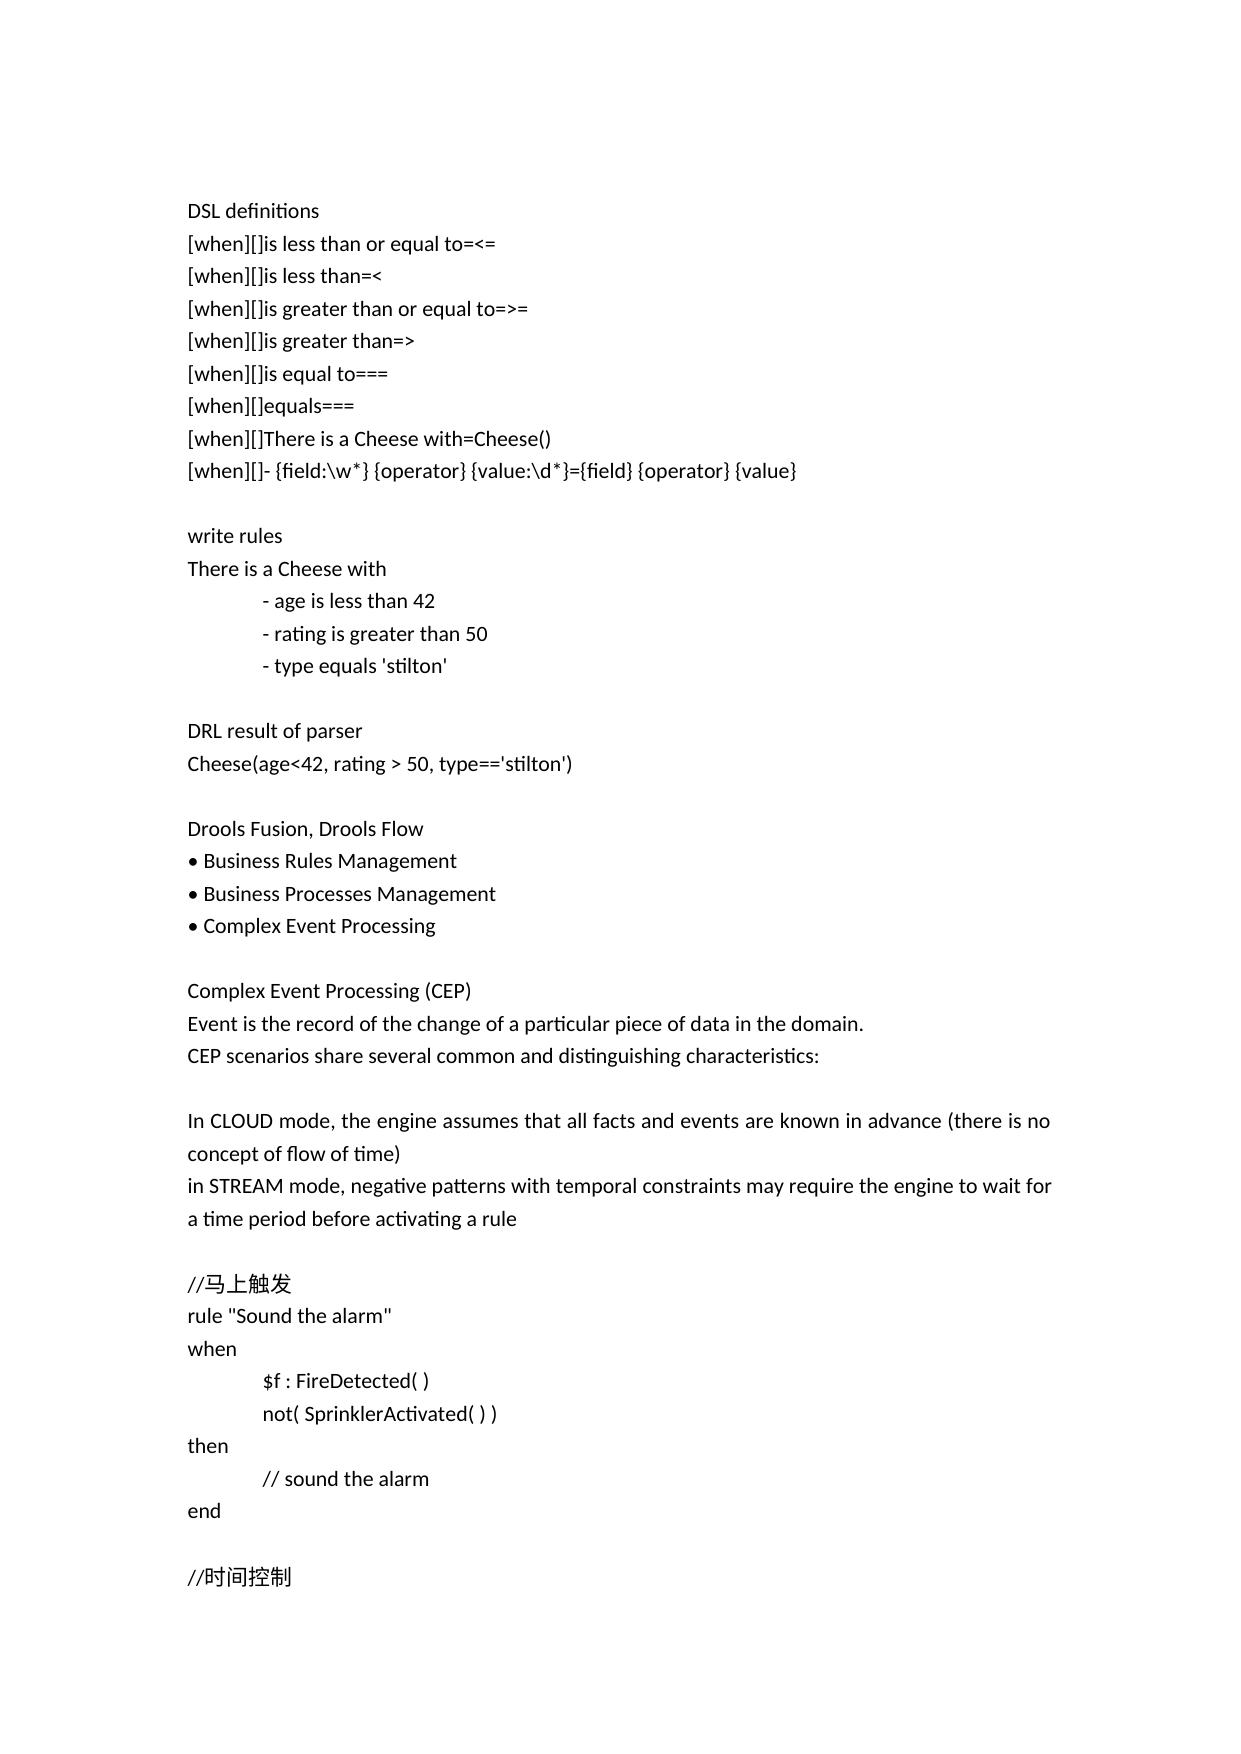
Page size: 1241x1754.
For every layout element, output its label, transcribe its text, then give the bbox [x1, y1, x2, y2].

text [when][]is greater than or equal to=>= [187, 292, 1053, 324]
text In CLOUD mode, the engine assumes that all facts and events are known in advance (there is no concept of flow of time) [187, 1104, 1053, 1169]
text // sound the alarm [187, 1462, 1053, 1494]
text Event is the record of the change of a particular piece of data in the domain. [187, 1007, 1053, 1039]
text • Business Rules Management [187, 844, 1053, 877]
text $f : FireDetected( ) [187, 1364, 1053, 1397]
text CEP scenarios share several common and distinguishing characteristics: [187, 1039, 1053, 1072]
text DRL result of parser [187, 714, 1053, 747]
text Drools Fusion, Drools Flow [187, 812, 1053, 844]
text There is a Cheese with [187, 552, 1053, 584]
text [when][]equals=== [187, 389, 1053, 422]
text - age is less than 42 [187, 584, 1053, 617]
text - rating is greater than 50 [187, 617, 1053, 649]
text Complex Event Processing (CEP) [187, 974, 1053, 1007]
text [when][]There is a Cheese with=Cheese() [187, 422, 1053, 454]
text - type equals 'stilton' [187, 649, 1053, 682]
text //马上触发 [187, 1267, 1053, 1299]
text [when][]is greater than=> [187, 324, 1053, 357]
text [when][]- {field:\w*} {operator} {value:\d*}={field} {operator} {value} [187, 454, 1053, 487]
text [when][]is less than or equal to=<= [187, 227, 1053, 259]
text • Complex Event Processing [187, 909, 1053, 942]
text [when][]is equal to=== [187, 357, 1053, 389]
text end [187, 1494, 1053, 1527]
text not( SprinklerActivated( ) ) [187, 1397, 1053, 1429]
text in STREAM mode, negative patterns with temporal constraints may require the engine to wait for a time period before activating a rule [187, 1169, 1053, 1234]
text Cheese(age<42, rating > 50, type=='stilton') [187, 747, 1053, 779]
text then [187, 1429, 1053, 1462]
text //时间控制 [187, 1559, 1053, 1592]
text [when][]is less than=< [187, 259, 1053, 292]
text DSL definitions [187, 194, 1053, 227]
text • Business Processes Management [187, 877, 1053, 909]
text when [187, 1332, 1053, 1364]
text rule "Sound the alarm" [187, 1299, 1053, 1332]
text write rules [187, 519, 1053, 552]
